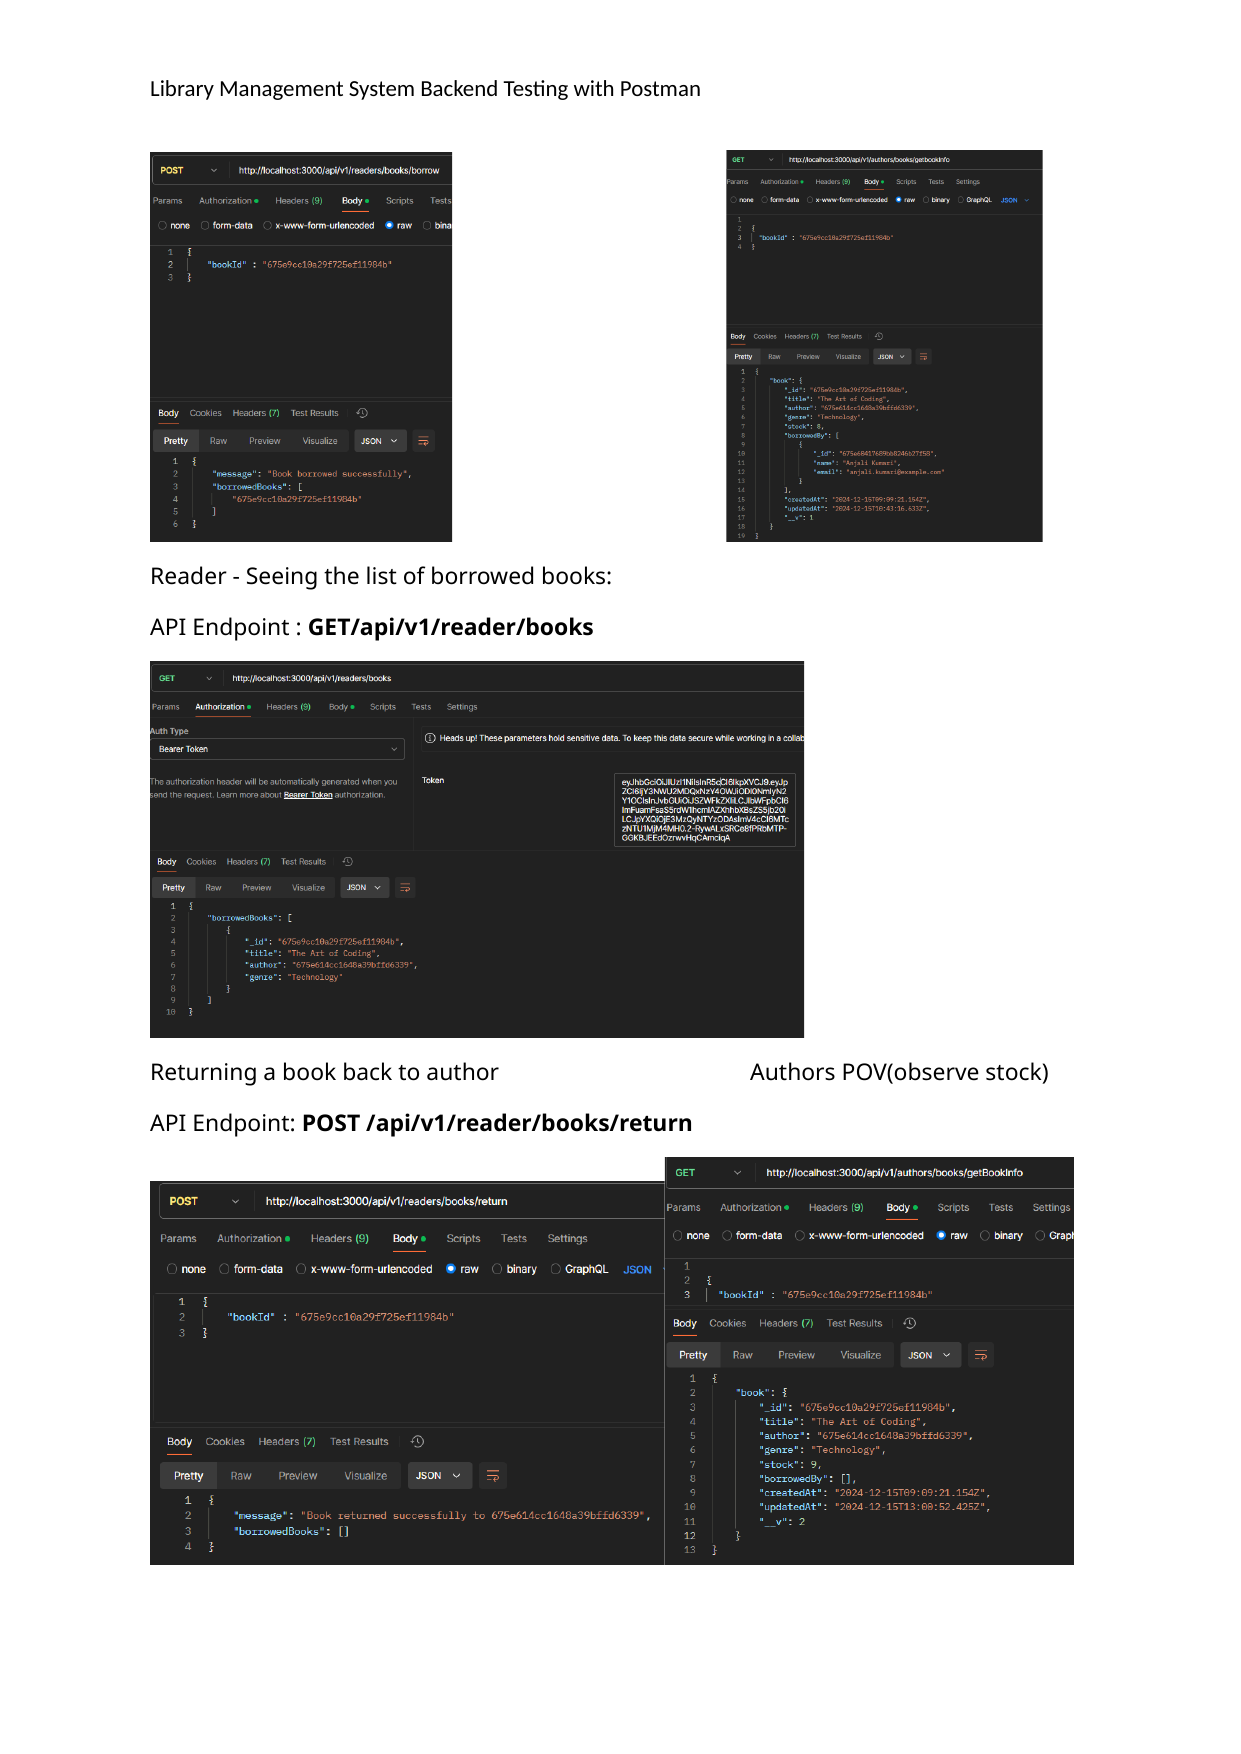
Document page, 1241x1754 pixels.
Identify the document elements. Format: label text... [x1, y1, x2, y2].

picture [150, 661, 805, 1038]
text API Endpoint: POST /api/v1/reader/books/return [150, 1107, 1090, 1138]
text API Endpoint : GET/api/v1/reader/books [150, 611, 1090, 642]
picture [150, 152, 453, 542]
picture [726, 150, 1043, 542]
text Reader - Seeing the list of borrowed books: [150, 560, 1090, 591]
picture [150, 1157, 1074, 1565]
text Returning a book back to author Authors POV(observe stock) [150, 1056, 1090, 1087]
